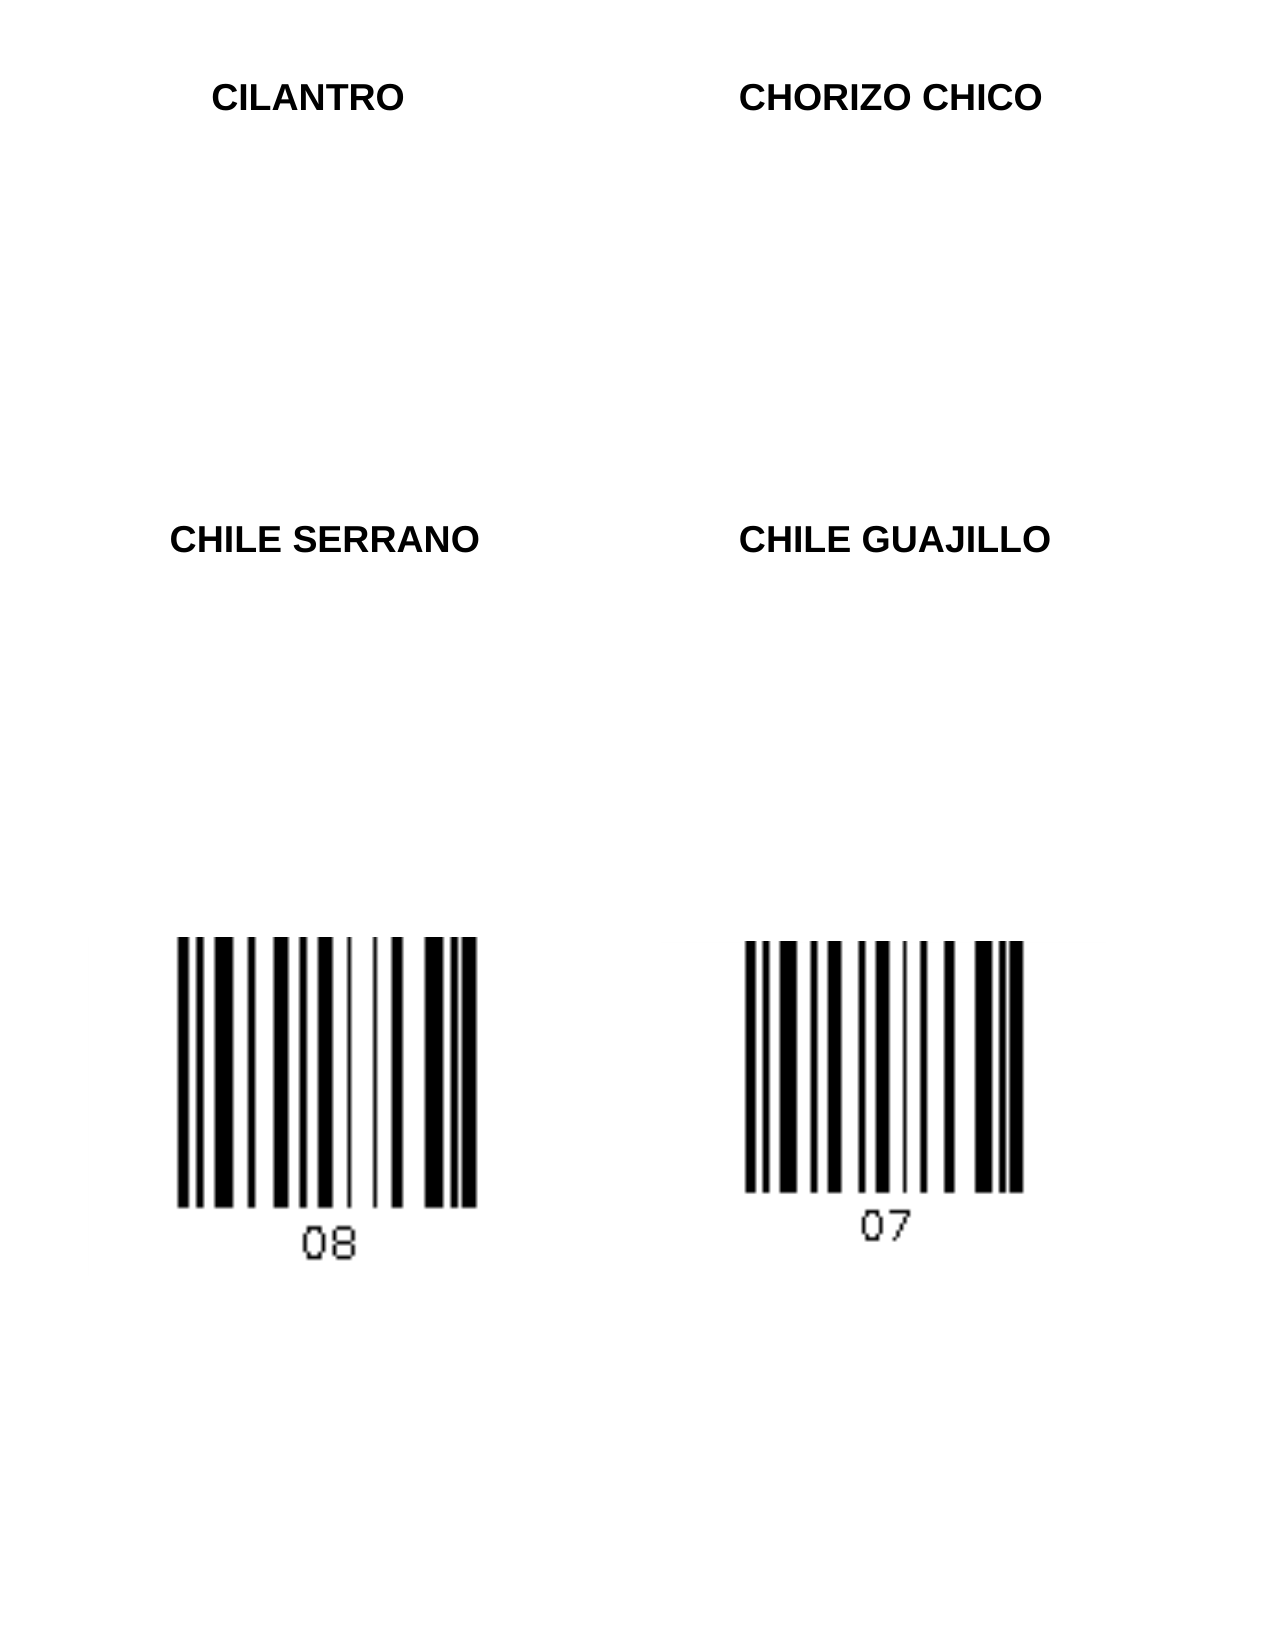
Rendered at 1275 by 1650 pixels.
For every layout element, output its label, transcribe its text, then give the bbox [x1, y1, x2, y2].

text CHILE SERRANO CHILE GUAJILLO [149, 518, 1200, 561]
picture [87, 937, 563, 1276]
picture [661, 941, 1107, 1256]
text CILANTRO CHORIZO CHICO [149, 75, 1200, 118]
